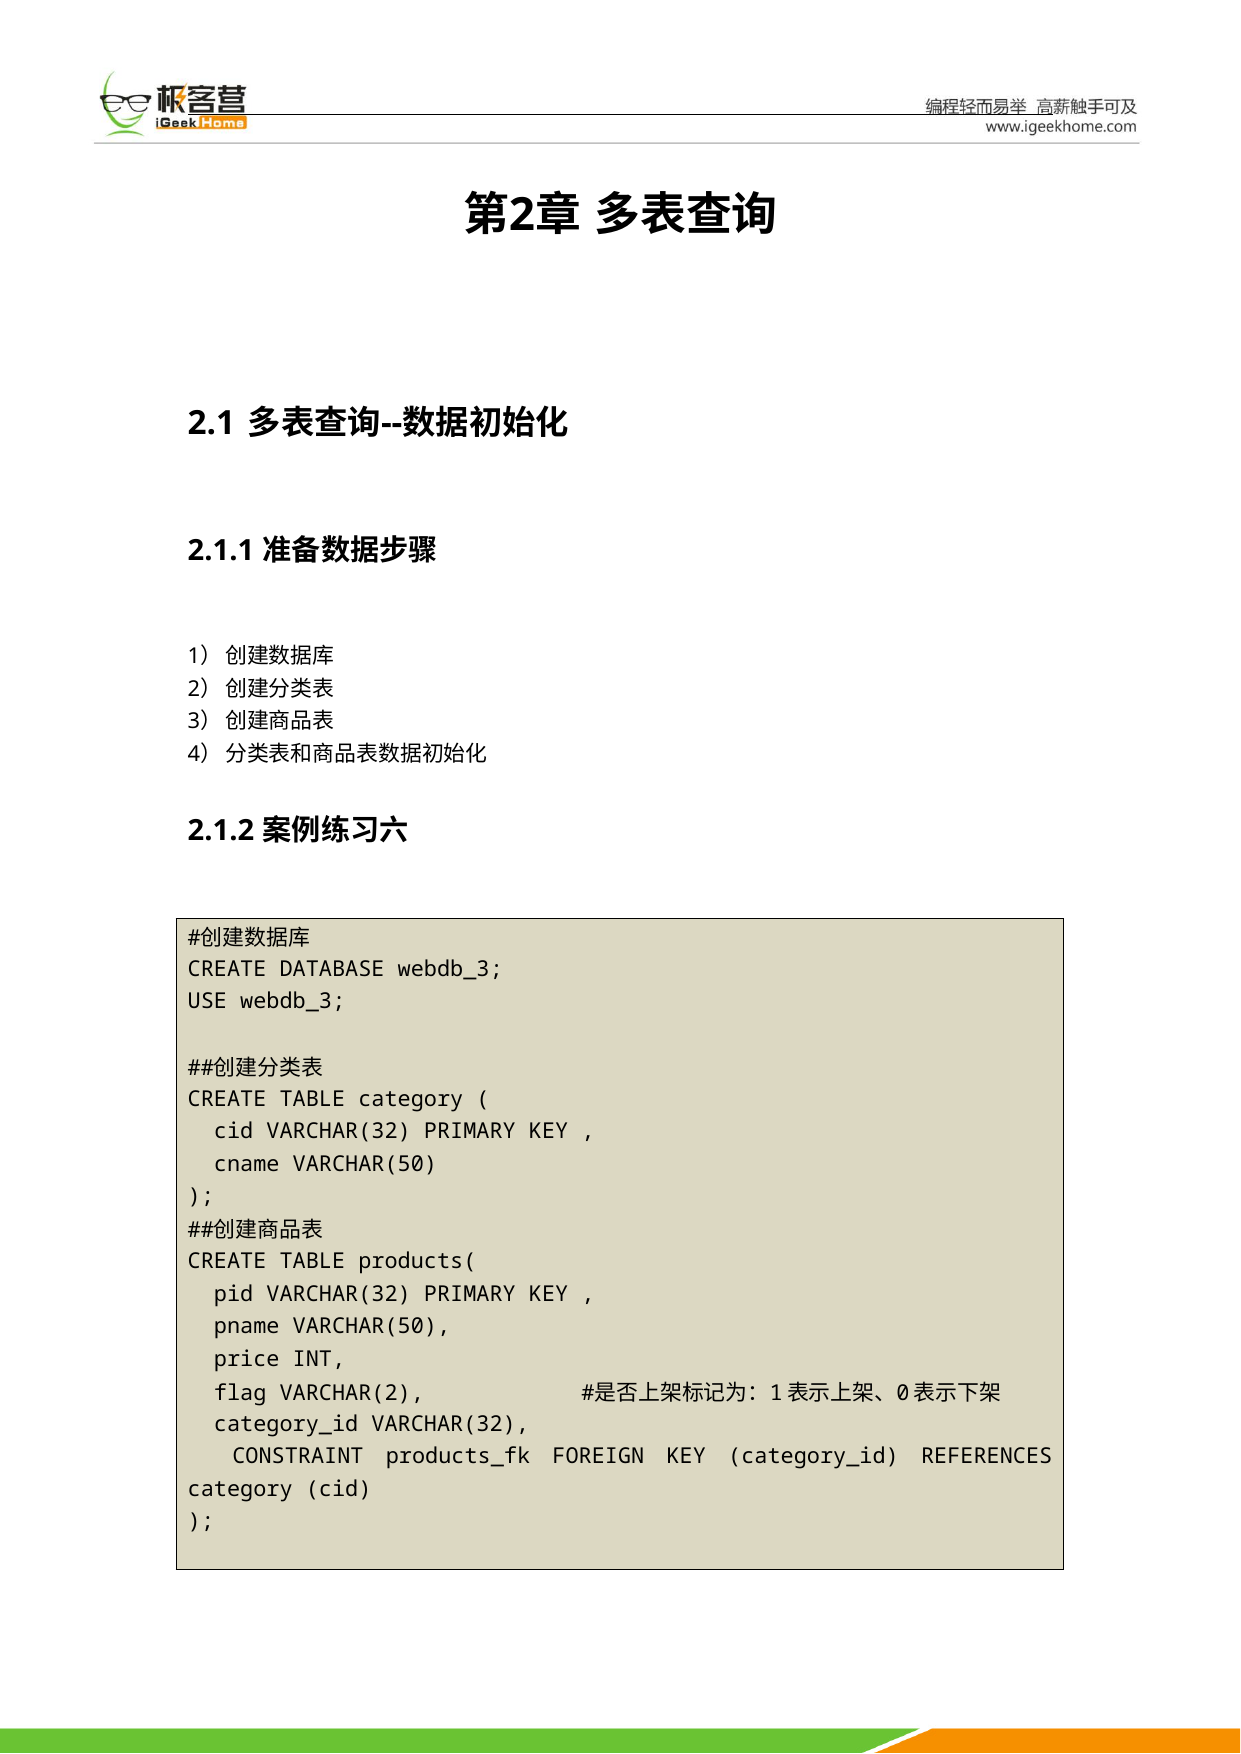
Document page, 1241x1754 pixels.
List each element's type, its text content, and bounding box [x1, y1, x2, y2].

list 创建商品表 [187, 703, 1053, 736]
list 分类表和商品表数据初始化 [187, 736, 1053, 768]
subtitle 多表查询--数据初始化 [187, 388, 1053, 453]
subtitle 多表查询 [187, 162, 1053, 259]
list 创建分类表 [187, 671, 1053, 703]
list 创建数据库 [187, 638, 1053, 671]
picture [0, 1690, 1241, 1753]
subtitle 准备数据步骤 [187, 515, 1053, 580]
subtitle 案例练习六 [187, 795, 1053, 860]
picture [0, 1, 1241, 151]
